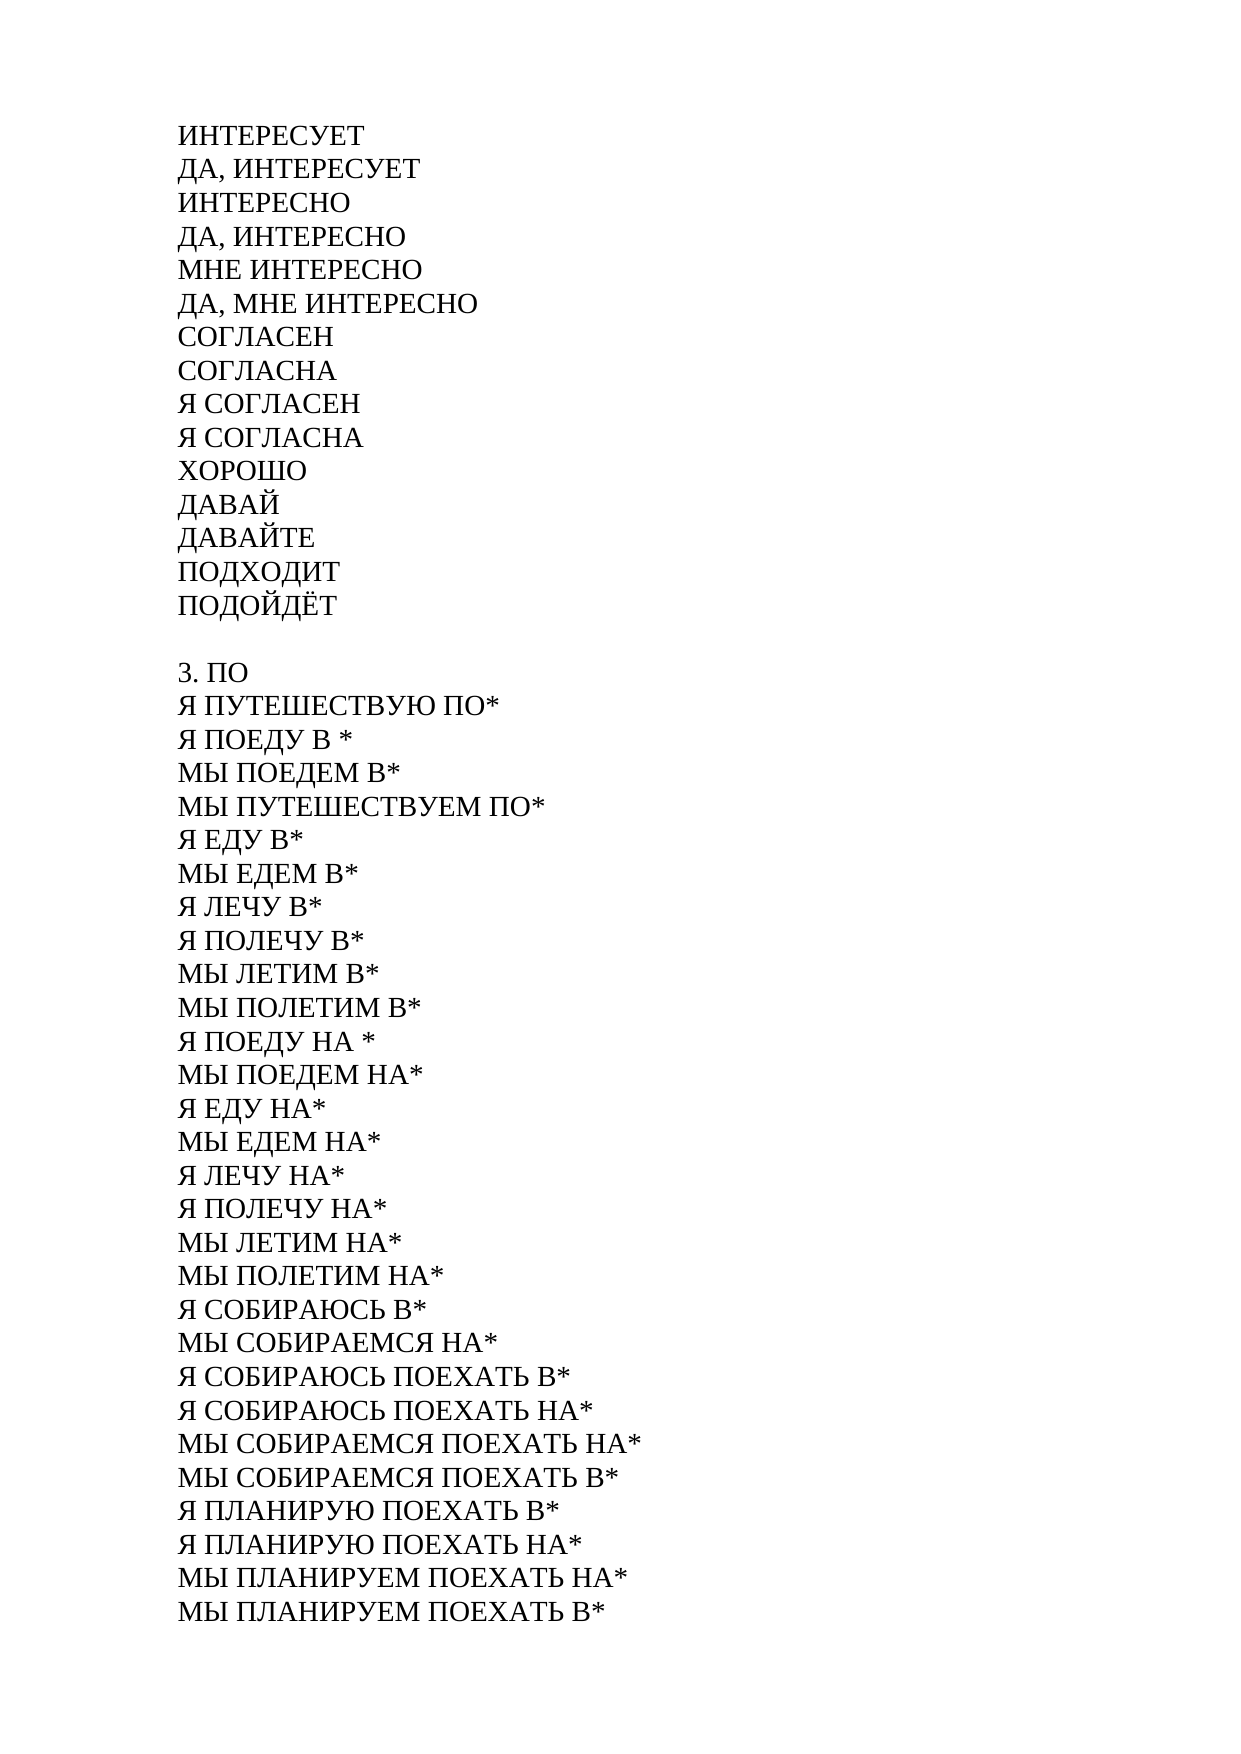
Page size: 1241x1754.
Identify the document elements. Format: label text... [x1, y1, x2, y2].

text МЫ ПОЕДЕМ НА* [177, 1057, 1152, 1091]
text ДА, ИНТЕРЕСНО [177, 219, 1152, 252]
text Я ПОЕДУ НА * [177, 1024, 1152, 1057]
text Я ПОЕДУ В * [177, 722, 1152, 755]
text Я ЛЕЧУ НА* [177, 1158, 1152, 1191]
text ИНТЕРЕСНО [177, 185, 1152, 219]
text ПОДОЙДЁТ [177, 588, 1152, 621]
text МЫ ПУТЕШЕСТВУЕМ ПО* [177, 789, 1152, 822]
text Я СОГЛАСЕН [177, 386, 1152, 420]
text Я ПОЛЕЧУ В* [177, 923, 1152, 957]
text ДАВАЙТЕ [177, 521, 1152, 554]
text МЫ СОБИРАЕМСЯ НА* [177, 1326, 1152, 1359]
text Я ПЛАНИРУЮ ПОЕХАТЬ НА* [177, 1527, 1152, 1560]
text МЫ ПОЕДЕМ В* [177, 755, 1152, 789]
text ХОРОШО [177, 453, 1152, 487]
text ПОДХОДИТ [177, 554, 1152, 588]
text 3. ПО [177, 655, 1152, 688]
text ИНТЕРЕСУЕТ [177, 118, 1152, 152]
text МЫ ЛЕТИМ НА* [177, 1225, 1152, 1258]
text МЫ ПОЛЕТИМ В* [177, 990, 1152, 1024]
text Я ПУТЕШЕСТВУЮ ПО* [177, 688, 1152, 722]
text МЫ ПЛАНИРУЕМ ПОЕХАТЬ В* [177, 1594, 1152, 1627]
text МЫ СОБИРАЕМСЯ ПОЕХАТЬ В* [177, 1460, 1152, 1493]
text Я СОБИРАЮСЬ В* [177, 1292, 1152, 1326]
text МЫ ПЛАНИРУЕМ ПОЕХАТЬ НА* [177, 1560, 1152, 1594]
text ДА, МНЕ ИНТЕРЕСНО [177, 286, 1152, 319]
text Я ПОЛЕЧУ НА* [177, 1191, 1152, 1225]
text МЫ ЛЕТИМ В* [177, 957, 1152, 990]
text МЫ ЕДЕМ В* [177, 856, 1152, 889]
text Я СОБИРАЮСЬ ПОЕХАТЬ НА* [177, 1393, 1152, 1426]
text МЫ ЕДЕМ НА* [177, 1124, 1152, 1158]
text ДА, ИНТЕРЕСУЕТ [177, 152, 1152, 185]
text Я ЕДУ НА* [177, 1091, 1152, 1124]
text Я ЕДУ В* [177, 822, 1152, 856]
text ДАВАЙ [177, 487, 1152, 521]
text МЫ СОБИРАЕМСЯ ПОЕХАТЬ НА* [177, 1426, 1152, 1460]
text Я СОБИРАЮСЬ ПОЕХАТЬ В* [177, 1359, 1152, 1393]
text Я ПЛАНИРУЮ ПОЕХАТЬ В* [177, 1493, 1152, 1527]
text СОГЛАСЕН [177, 319, 1152, 353]
text СОГЛАСНА [177, 353, 1152, 386]
text Я ЛЕЧУ В* [177, 889, 1152, 923]
text МЫ ПОЛЕТИМ НА* [177, 1258, 1152, 1292]
text Я СОГЛАСНА [177, 420, 1152, 453]
text МНЕ ИНТЕРЕСНО [177, 252, 1152, 286]
